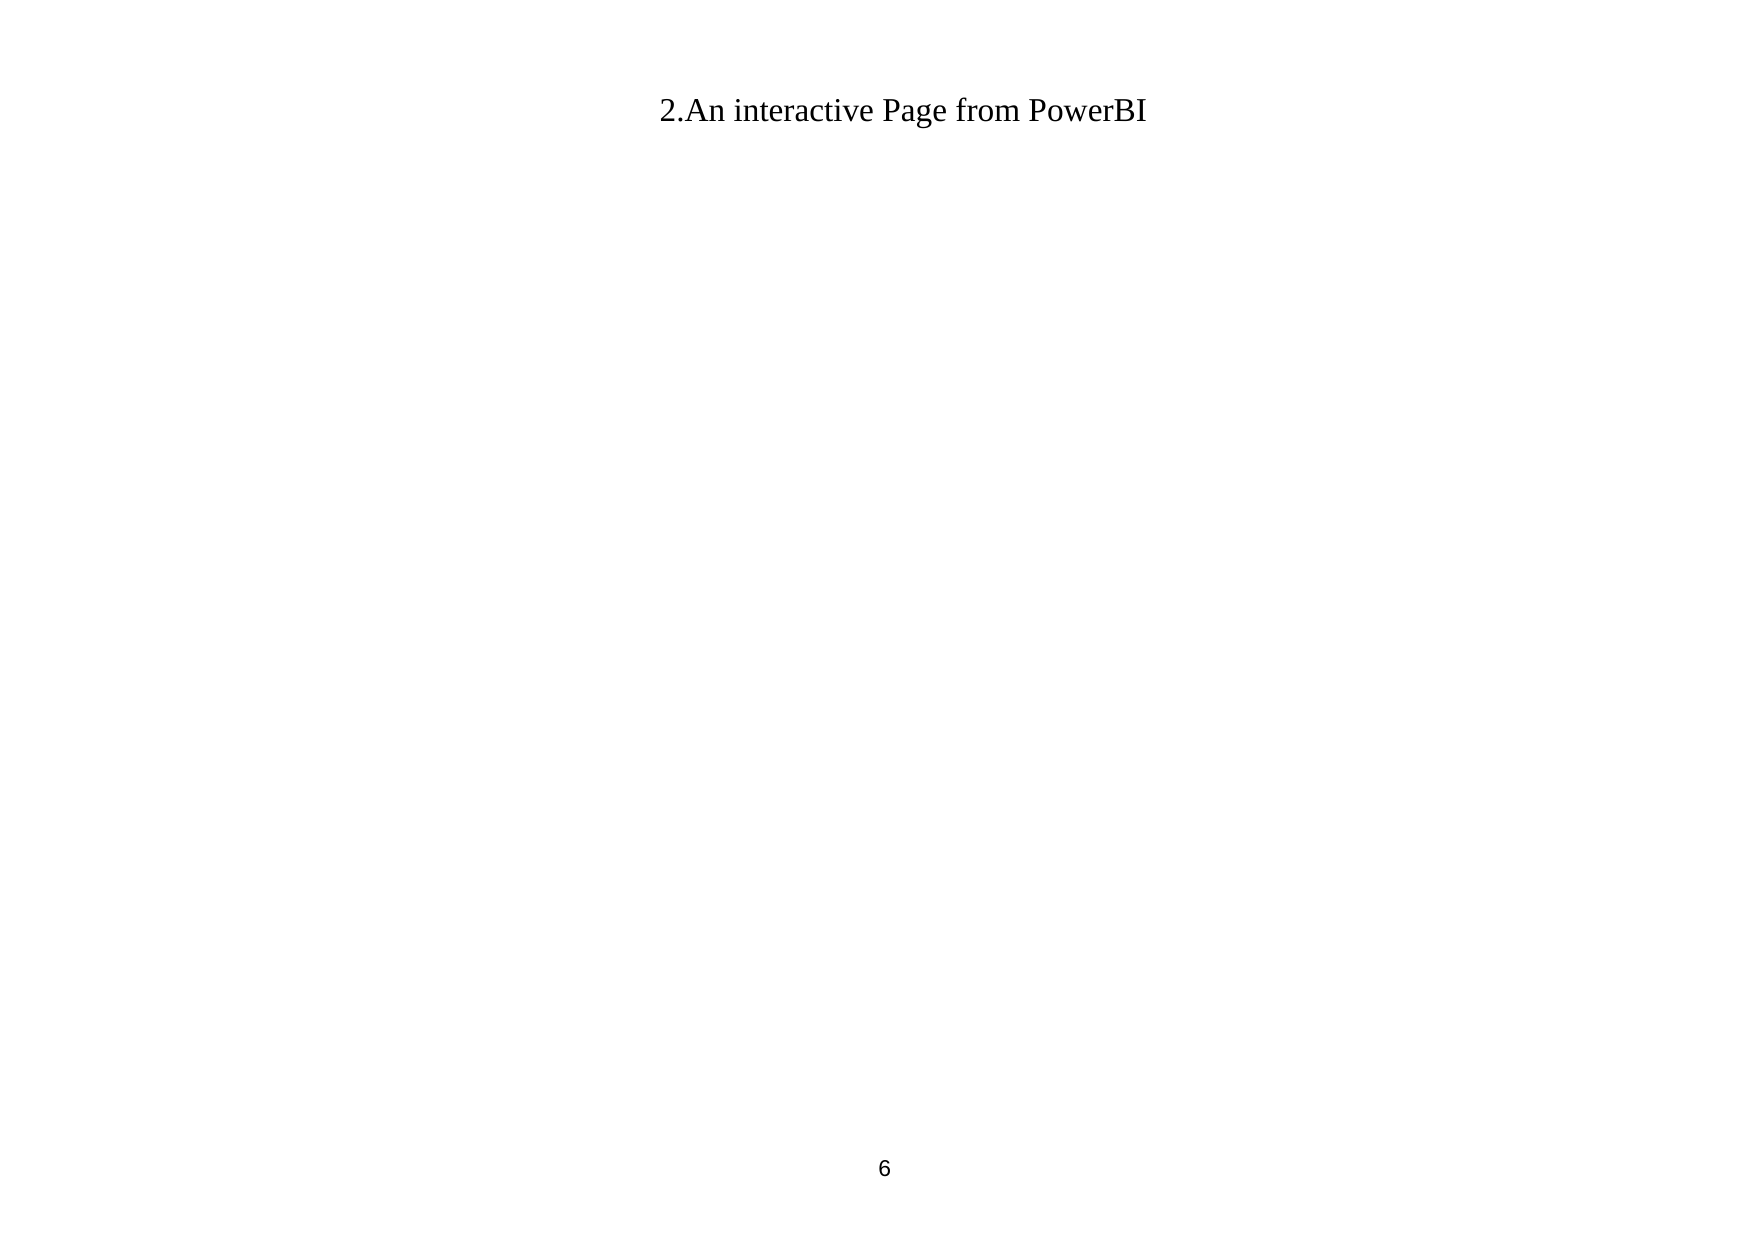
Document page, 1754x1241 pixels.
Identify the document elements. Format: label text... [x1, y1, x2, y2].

text 2.An interactive Page from PowerBI [157, 90, 1649, 128]
